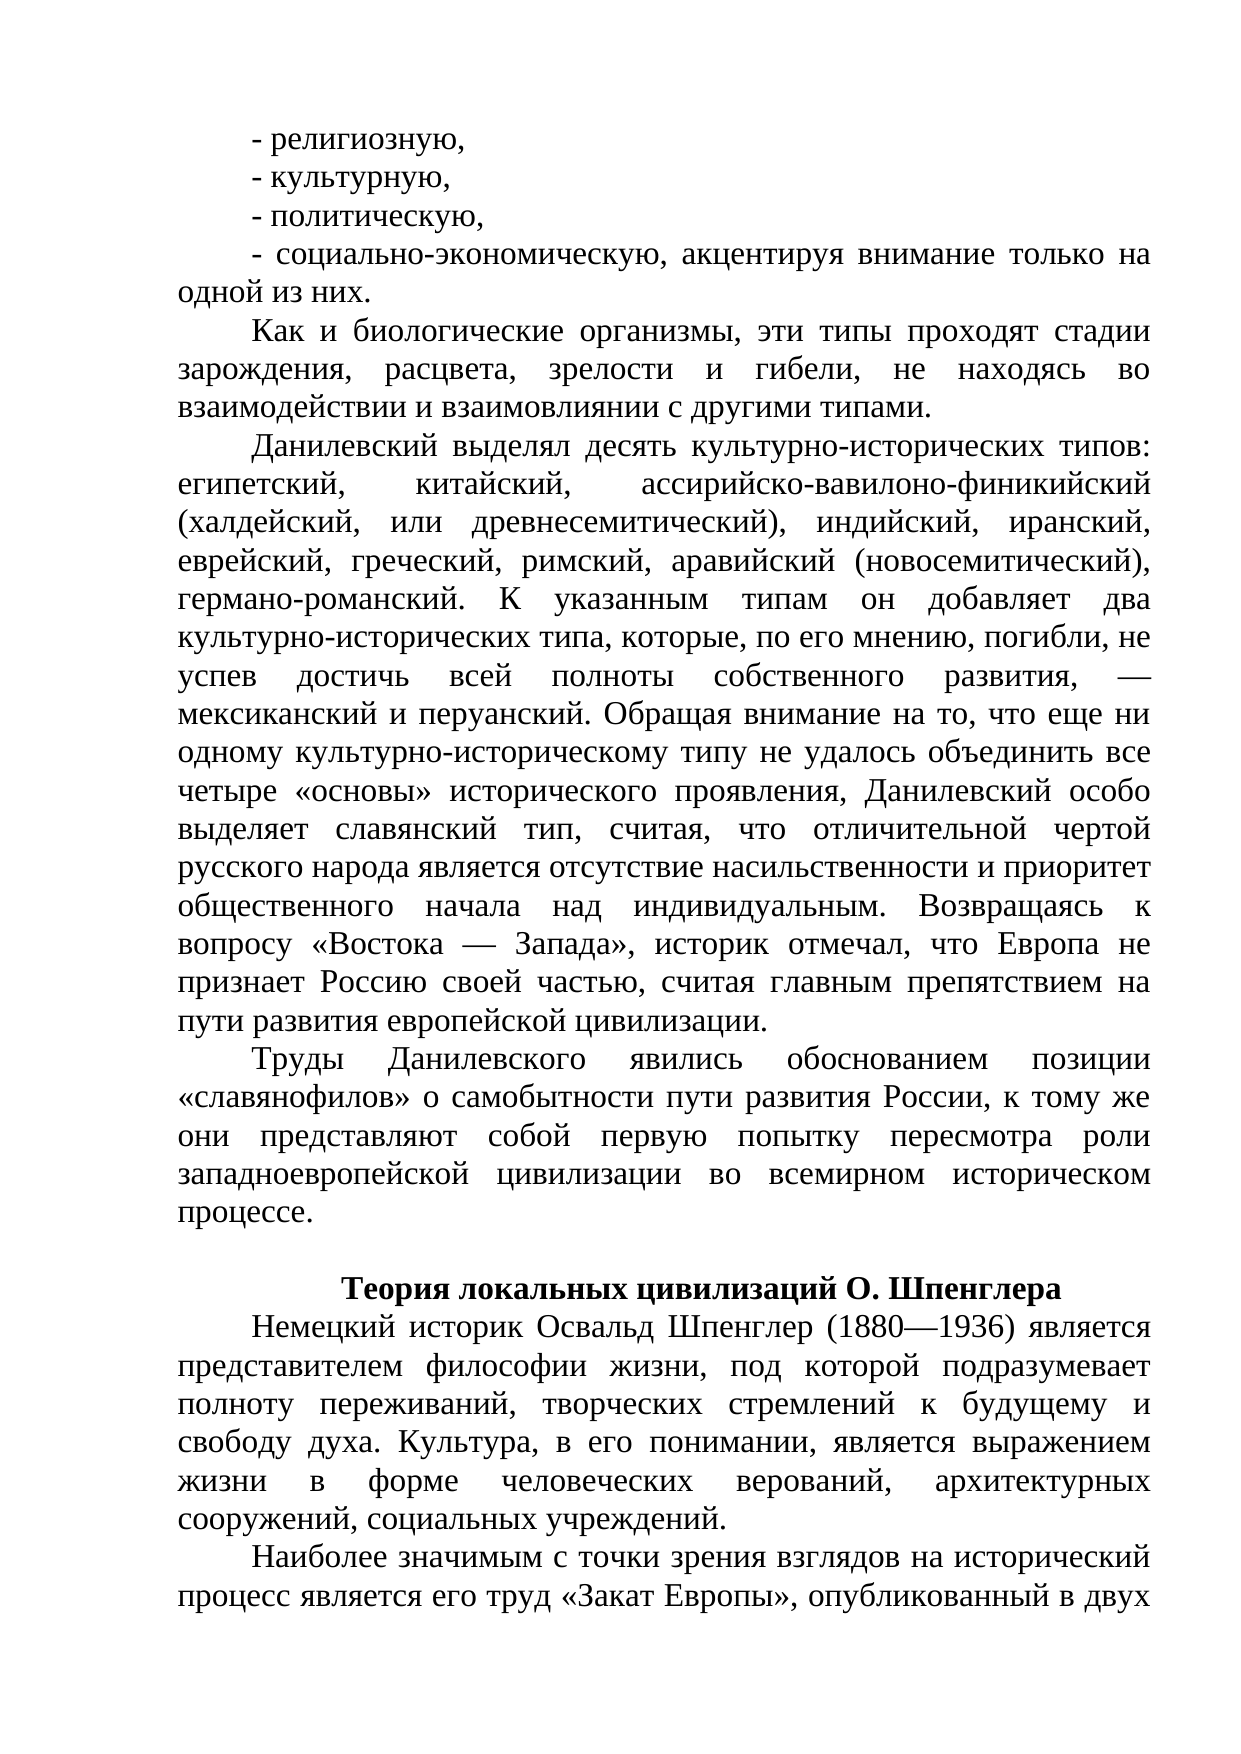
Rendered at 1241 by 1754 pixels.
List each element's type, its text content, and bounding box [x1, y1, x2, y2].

text - политическую, [177, 195, 1152, 233]
text - религиозную, [177, 118, 1152, 156]
text - социально-экономическую, акцентируя внимание только на одной из них. [177, 233, 1152, 310]
text Немецкий историк Освальд Шпенглер (1880—1936) является представителем философии жизни, под которой подразумевает полноту переживаний, творческих стремлений к будущему и свободу духа. Культура, в его понимании, является выражением жизни в форме человеческих верований, архитектурных сооружений, социальных учреждений. [177, 1306, 1152, 1536]
text Теория локальных цивилизаций О. Шпенглера [177, 1268, 1152, 1306]
text Труды Данилевского явились обоснованием позиции «славянофилов» о самобытности пути развития России, к тому же они представляют собой первую попытку пересмотра роли западноевропейской цивилизации во всемирном историческом процессе. [177, 1038, 1152, 1230]
text Как и биологические организмы, эти типы проходят стадии зарождения, расцвета, зрелости и гибели, не находясь во взаимодействии и взаимовлиянии с другими типами. [177, 310, 1152, 425]
text Данилевский выделял десять культурно-исторических типов: египетский, китайский, ассирийско-вавилоно-финикийский (халдейский, или древнесемитический), индийский, иранский, еврейский, греческий, римский, аравийский (новосемитический), германо-романский. К указанным типам он добавляет два культурно-исторических типа, которые, по его мнению, погибли, не успев достичь всей полноты собственного развития, — мексиканский и перуанский. Обращая внимание на то, что еще ни одному культурно-историческому типу не удалось объединить все четыре «основы» исторического проявления, Данилевский особо выделяет славянский тип, считая, что отличительной чертой русского народа является отсутствие насильственности и приоритет общественного начала над индивидуальным. Возвращаясь к вопросу «Востока — Запада», историк отмечал, что Европа не признает Россию своей частью, считая главным препятствием на пути развития европейской цивилизации. [177, 425, 1152, 1038]
text - культурную, [177, 156, 1152, 195]
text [177, 1536, 1152, 1613]
